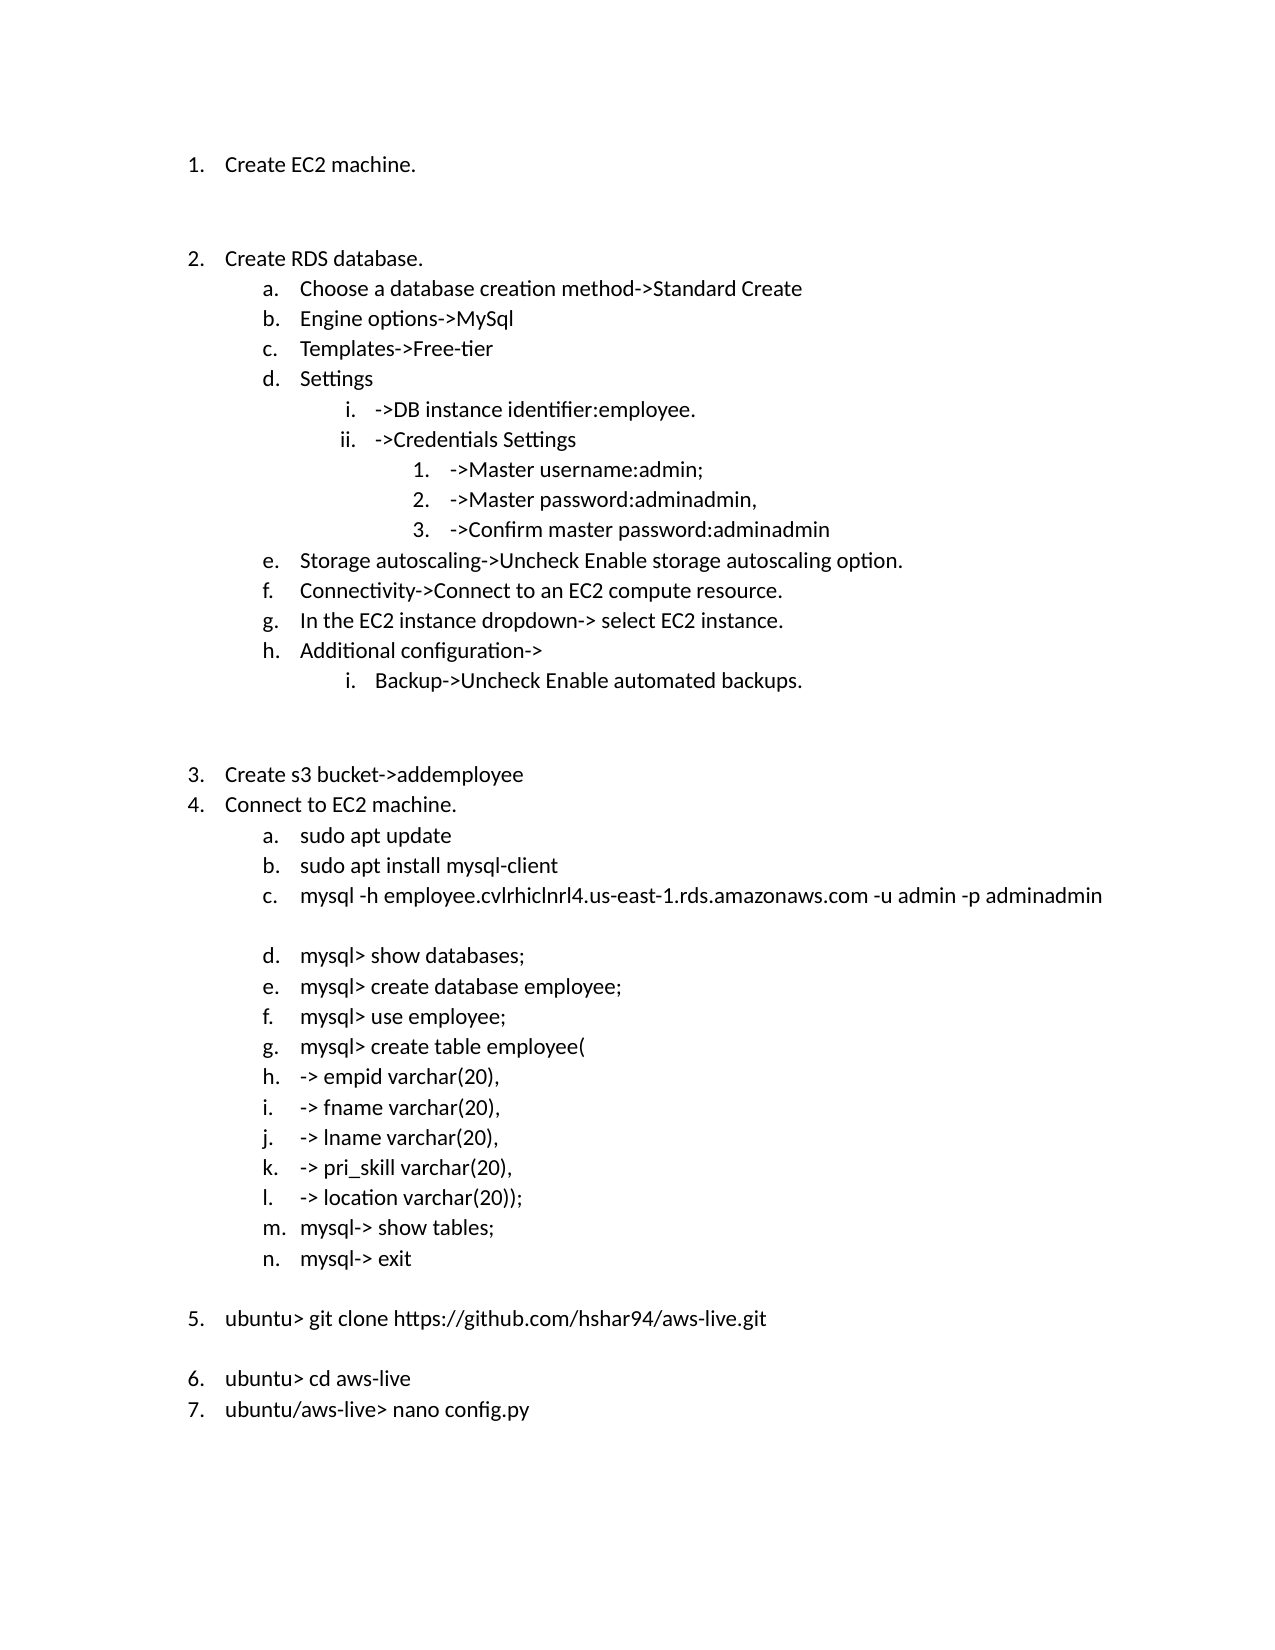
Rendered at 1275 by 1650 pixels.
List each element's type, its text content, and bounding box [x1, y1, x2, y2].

list mysql-> exit [262, 1244, 1125, 1272]
list mysql-> show tables; [262, 1213, 1125, 1242]
list ->DB instance identifier:employee. [356, 395, 1125, 423]
list mysql> create table employee( [262, 1032, 1125, 1060]
list Engine options->MySql [262, 304, 1125, 332]
list In the EC2 instance dropdown-> select EC2 instance. [262, 606, 1125, 634]
list Create s3 bucket->addemployee [187, 760, 1125, 788]
list Create RDS database. [187, 244, 1125, 272]
list -> lname varchar(20), [262, 1123, 1125, 1151]
list ubuntu> git clone https://github.com/hshar94/aws-live.git [187, 1304, 1125, 1332]
list -> fname varchar(20), [262, 1093, 1125, 1121]
list Create EC2 machine. [187, 150, 1125, 178]
list ->Master password:adminadmin, [412, 485, 1125, 513]
list ->Master username:admin; [412, 455, 1125, 483]
list Connectivity->Connect to an EC2 compute resource. [262, 576, 1125, 604]
list Storage autoscaling->Uncheck Enable storage autoscaling option. [262, 546, 1125, 574]
list ubuntu/aws-live> nano config.py [187, 1395, 1125, 1423]
list mysql> use employee; [262, 1002, 1125, 1030]
list Choose a database creation method->Standard Create [262, 274, 1125, 302]
list -> empid varchar(20), [262, 1062, 1125, 1091]
list mysql> create database employee; [262, 972, 1125, 1000]
list mysql -h employee.cvlrhiclnrl4.us-east-1.rds.amazonaws.com -u admin -p adminadmin [262, 881, 1125, 909]
list -> pri_skill varchar(20), [262, 1153, 1125, 1181]
list Backup->Uncheck Enable automated backups. [356, 667, 1125, 695]
list mysql> show databases; [262, 942, 1125, 970]
list sudo apt update [262, 821, 1125, 849]
list Additional configuration-> [262, 636, 1125, 664]
list Connect to EC2 machine. [187, 791, 1125, 819]
list ->Credentials Settings [356, 425, 1125, 453]
list -> location varchar(20)); [262, 1183, 1125, 1211]
list sudo apt install mysql-client [262, 851, 1125, 879]
list Settings [262, 364, 1125, 393]
list ->Confirm master password:adminadmin [412, 516, 1125, 544]
list Templates->Free-tier [262, 334, 1125, 362]
list ubuntu> cd aws-live [187, 1364, 1125, 1393]
